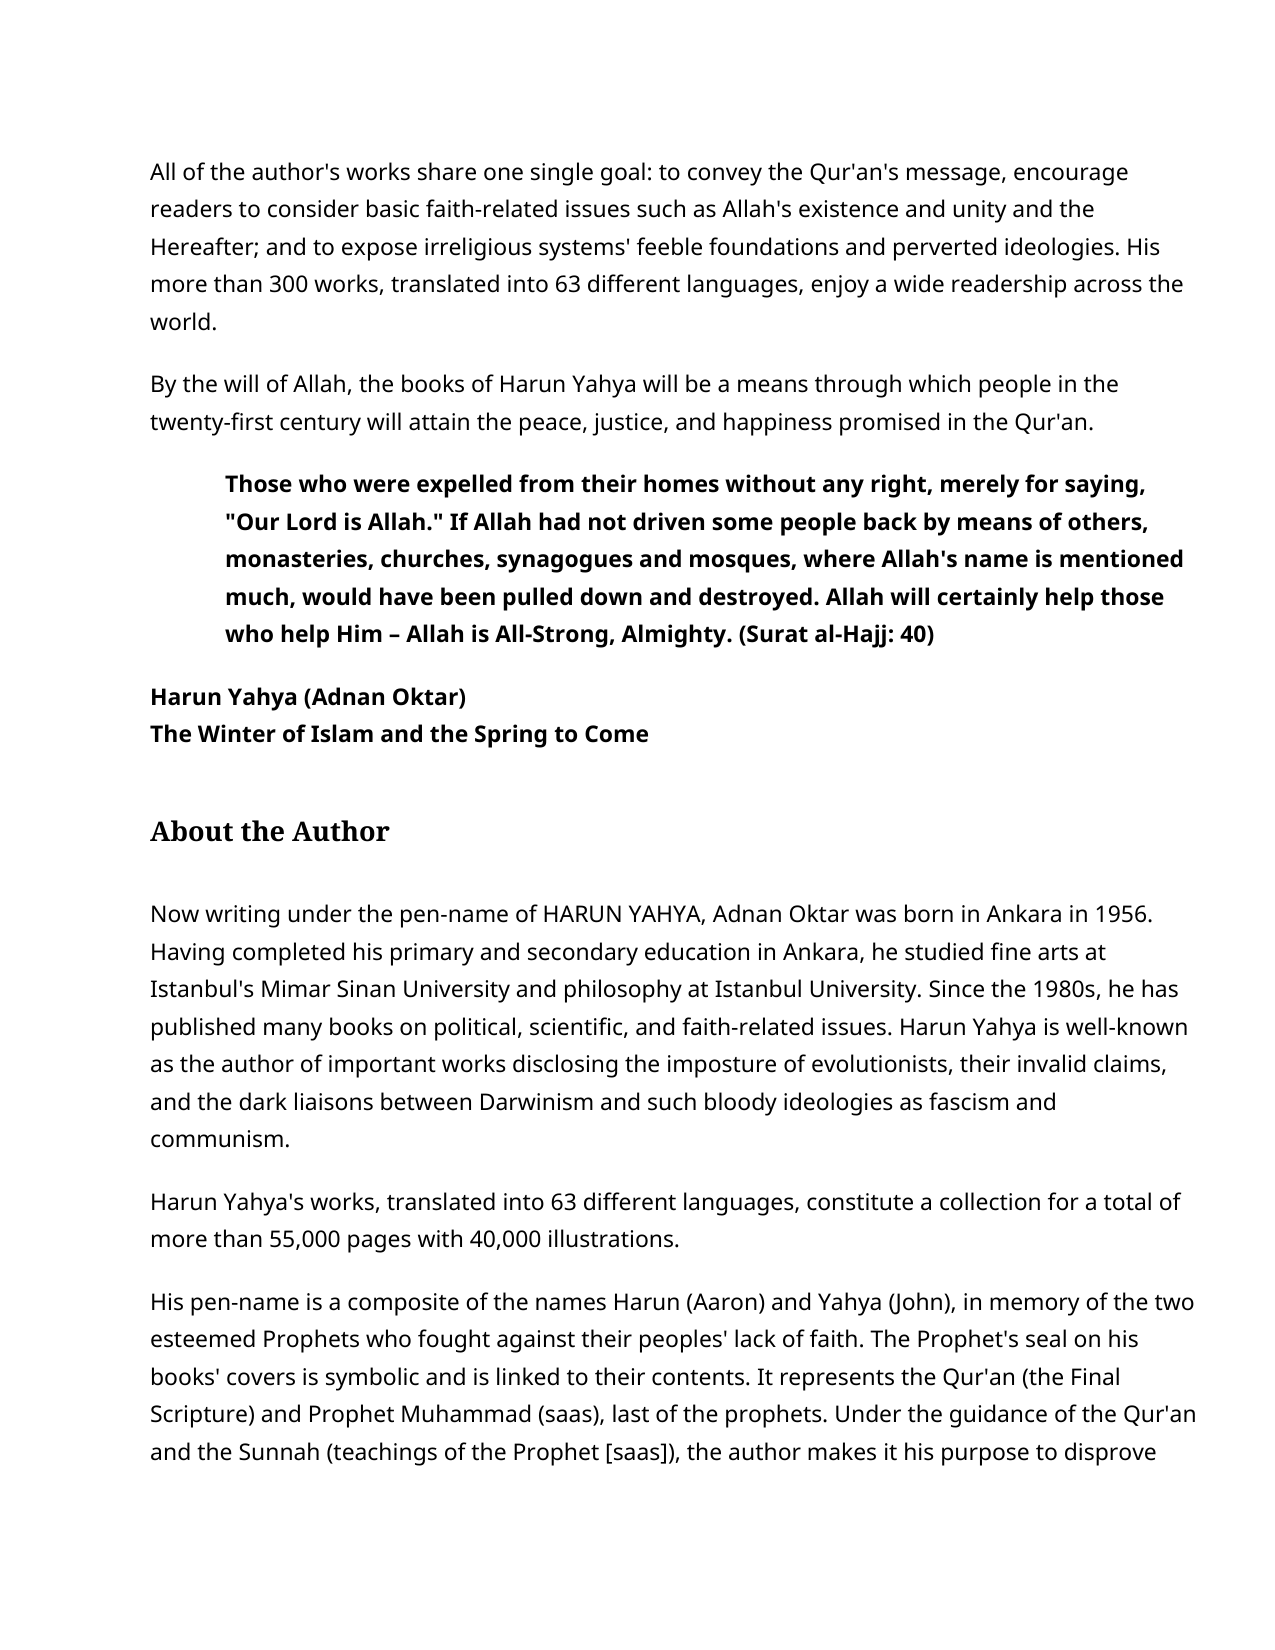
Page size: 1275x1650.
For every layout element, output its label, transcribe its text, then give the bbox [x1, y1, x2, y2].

text Those who were expelled from their homes without any right, merely for saying, "Our Lord is Allah." If Allah had not driven some people back by means of others, monasteries, churches, synagogues and mosques, where Allah's name is mentioned much, would have been pulled down and destroyed. Allah will certainly help those who help Him – Allah is All-Strong, Almighty. (Surat al-Hajj: 40) [225, 462, 1200, 650]
text Harun Yahya (Adnan Oktar) The Winter of Islam and the Spring to Come [150, 675, 1200, 750]
text By the will of Allah, the books of Harun Yahya will be a means through which people in the twenty-first century will attain the peace, justice, and happiness promised in the Qur'an. [150, 362, 1200, 437]
text Harun Yahya's works, translated into 63 different languages, constitute a collection for a total of more than 55,000 pages with 40,000 illustrations. [150, 1180, 1200, 1255]
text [150, 1280, 1200, 1468]
text Now writing under the pen-name of HARUN YAHYA, Adnan Oktar was born in Ankara in 1956. Having completed his primary and secondary education in Ankara, he studied fine arts at Istanbul's Mimar Sinan University and philosophy at Istanbul University. Since the 1980s, he has published many books on political, scientific, and faith-related issues. Harun Yahya is well-known as the author of important works disclosing the imposture of evolutionists, their invalid claims, and the dark liaisons between Darwinism and such bloody ideologies as fascism and communism. [150, 893, 1200, 1155]
text All of the author's works share one single goal: to convey the Qur'an's message, encourage readers to consider basic faith-related issues such as Allah's existence and unity and the Hereafter; and to expose irreligious systems' feeble foundations and perverted ideologies. His more than 300 works, translated into 63 different languages, enjoy a wide readership across the world. [150, 150, 1200, 337]
subtitle About the Author [150, 812, 1200, 849]
